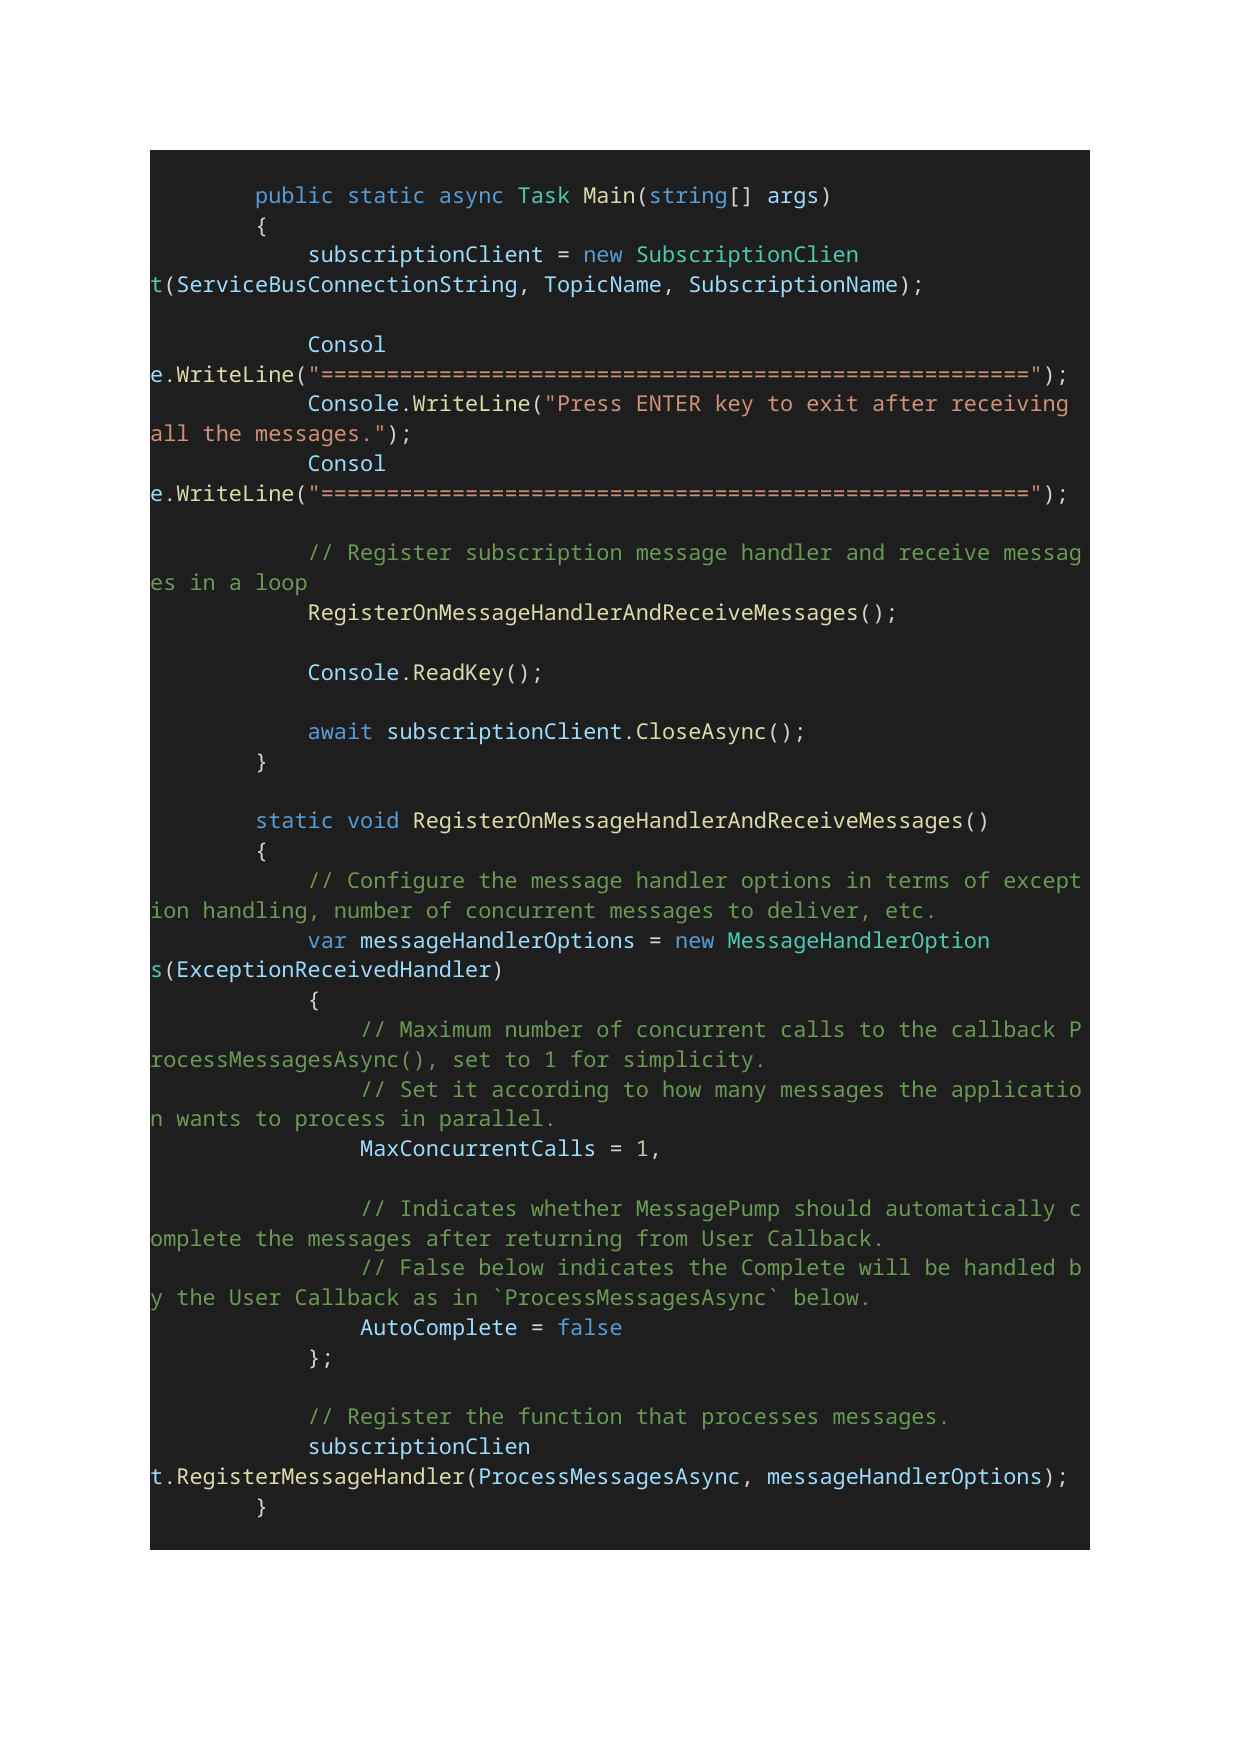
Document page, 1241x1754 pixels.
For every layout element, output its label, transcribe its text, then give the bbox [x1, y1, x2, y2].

text Console.WriteLine("======================================================"); [150, 448, 1090, 507]
text // Register subscription message handler and receive messages in a loop [150, 537, 1090, 597]
text } [150, 1491, 1090, 1520]
text } [150, 746, 1090, 776]
text // Register the function that processes messages. [150, 1401, 1090, 1431]
text // False below indicates the Complete will be handled by the User Callback as in `ProcessMessagesAsync` below. [150, 1252, 1090, 1312]
text public static async Task Main(string[] args) [150, 180, 1090, 209]
text // Maximum number of concurrent calls to the callback ProcessMessagesAsync(), set to 1 for simplicity. [150, 1014, 1090, 1073]
text { [150, 984, 1090, 1014]
text { [150, 209, 1090, 239]
text AutoComplete = false [150, 1312, 1090, 1342]
text // Set it according to how many messages the application wants to process in parallel. [150, 1073, 1090, 1133]
text subscriptionClient.RegisterMessageHandler(ProcessMessagesAsync, messageHandlerOptions); [150, 1431, 1090, 1491]
text // Indicates whether MessagePump should automatically complete the messages after returning from User Callback. [150, 1193, 1090, 1252]
text MaxConcurrentCalls = 1, [150, 1133, 1090, 1163]
text Console.WriteLine("======================================================"); [150, 329, 1090, 388]
text }; [150, 1342, 1090, 1371]
text Console.WriteLine("Press ENTER key to exit after receiving all the messages."); [150, 388, 1090, 448]
text var messageHandlerOptions = new MessageHandlerOptions(ExceptionReceivedHandler) [150, 924, 1090, 984]
text static void RegisterOnMessageHandlerAndReceiveMessages() [150, 805, 1090, 835]
text RegisterOnMessageHandlerAndReceiveMessages(); [150, 597, 1090, 627]
text // Configure the message handler options in terms of exception handling, number of concurrent messages to deliver, etc. [150, 865, 1090, 924]
text subscriptionClient = new SubscriptionClient(ServiceBusConnectionString, TopicName, SubscriptionName); [150, 239, 1090, 299]
text { [150, 835, 1090, 865]
text Console.ReadKey(); [150, 656, 1090, 686]
text await subscriptionClient.CloseAsync(); [150, 716, 1090, 746]
